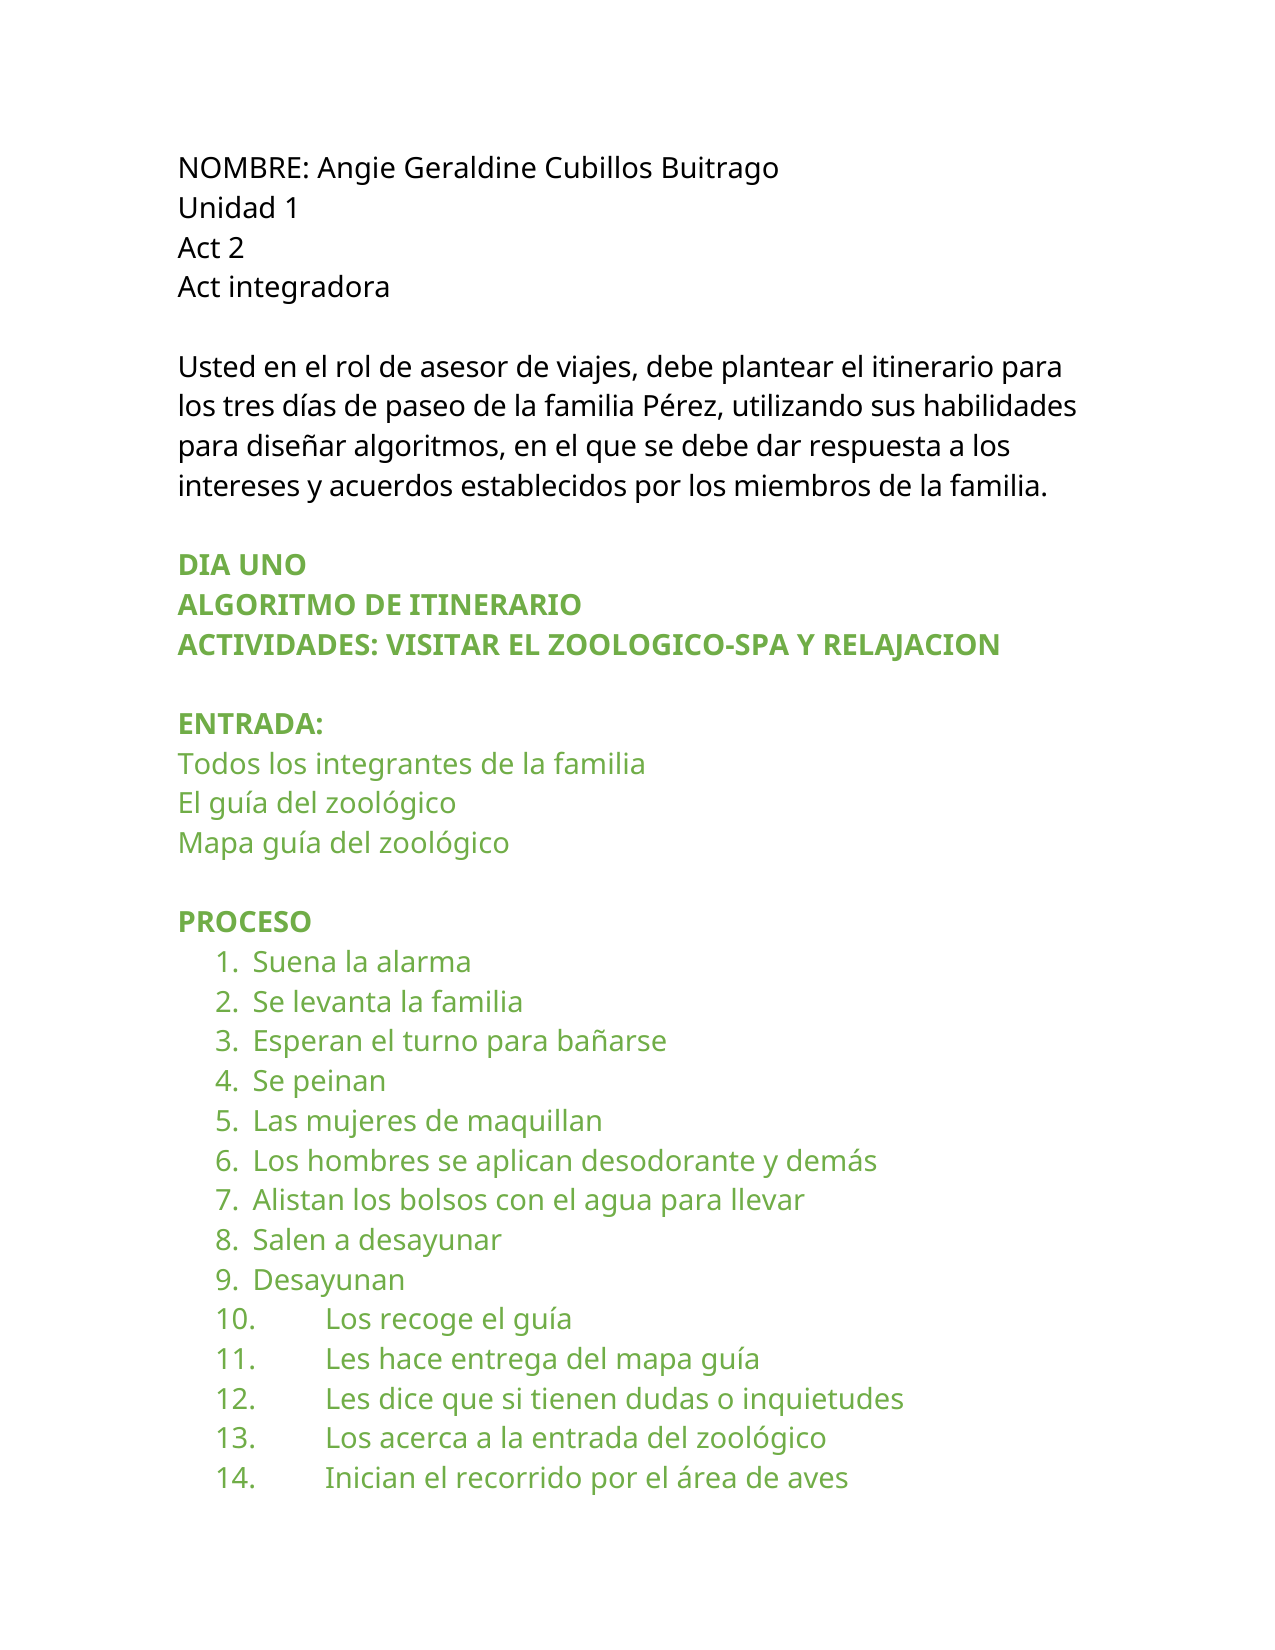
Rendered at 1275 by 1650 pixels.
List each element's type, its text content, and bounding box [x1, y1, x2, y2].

text NOMBRE: Angie Geraldine Cubillos Buitrago [177, 148, 1098, 187]
text Act integradora [177, 267, 1098, 306]
list Los acerca a la entrada del zoológico [215, 1418, 1098, 1457]
list Les hace entrega del mapa guía [215, 1338, 1098, 1378]
text Act 2 [177, 227, 1098, 267]
list Alistan los bolsos con el agua para llevar [215, 1179, 1098, 1219]
list Les dice que si tienen dudas o inquietudes [215, 1378, 1098, 1418]
list Las mujeres de maquillan [215, 1100, 1098, 1140]
text ALGORITMO DE ITINERARIO [177, 584, 1098, 624]
text ENTRADA: [177, 703, 1098, 743]
text Unidad 1 [177, 187, 1098, 227]
list Esperan el turno para bañarse [215, 1021, 1098, 1060]
list Se levanta la familia [215, 981, 1098, 1021]
list Suena la alarma [215, 941, 1098, 981]
text El guía del zoológico [177, 783, 1098, 822]
text Mapa guía del zoológico [177, 822, 1098, 862]
list Desayunan [215, 1259, 1098, 1298]
list Los hombres se aplican desodorante y demás [215, 1140, 1098, 1179]
list Inician el recorrido por el área de aves [215, 1457, 1098, 1497]
list Los recoge el guía [215, 1298, 1098, 1338]
list Salen a desayunar [215, 1219, 1098, 1259]
text ACTIVIDADES: VISITAR EL ZOOLOGICO-SPA Y RELAJACION [177, 624, 1098, 663]
list Se peinan [215, 1060, 1098, 1100]
text Todos los integrantes de la familia [177, 743, 1098, 783]
text PROCESO [177, 902, 1098, 941]
text DIA UNO [177, 544, 1098, 584]
